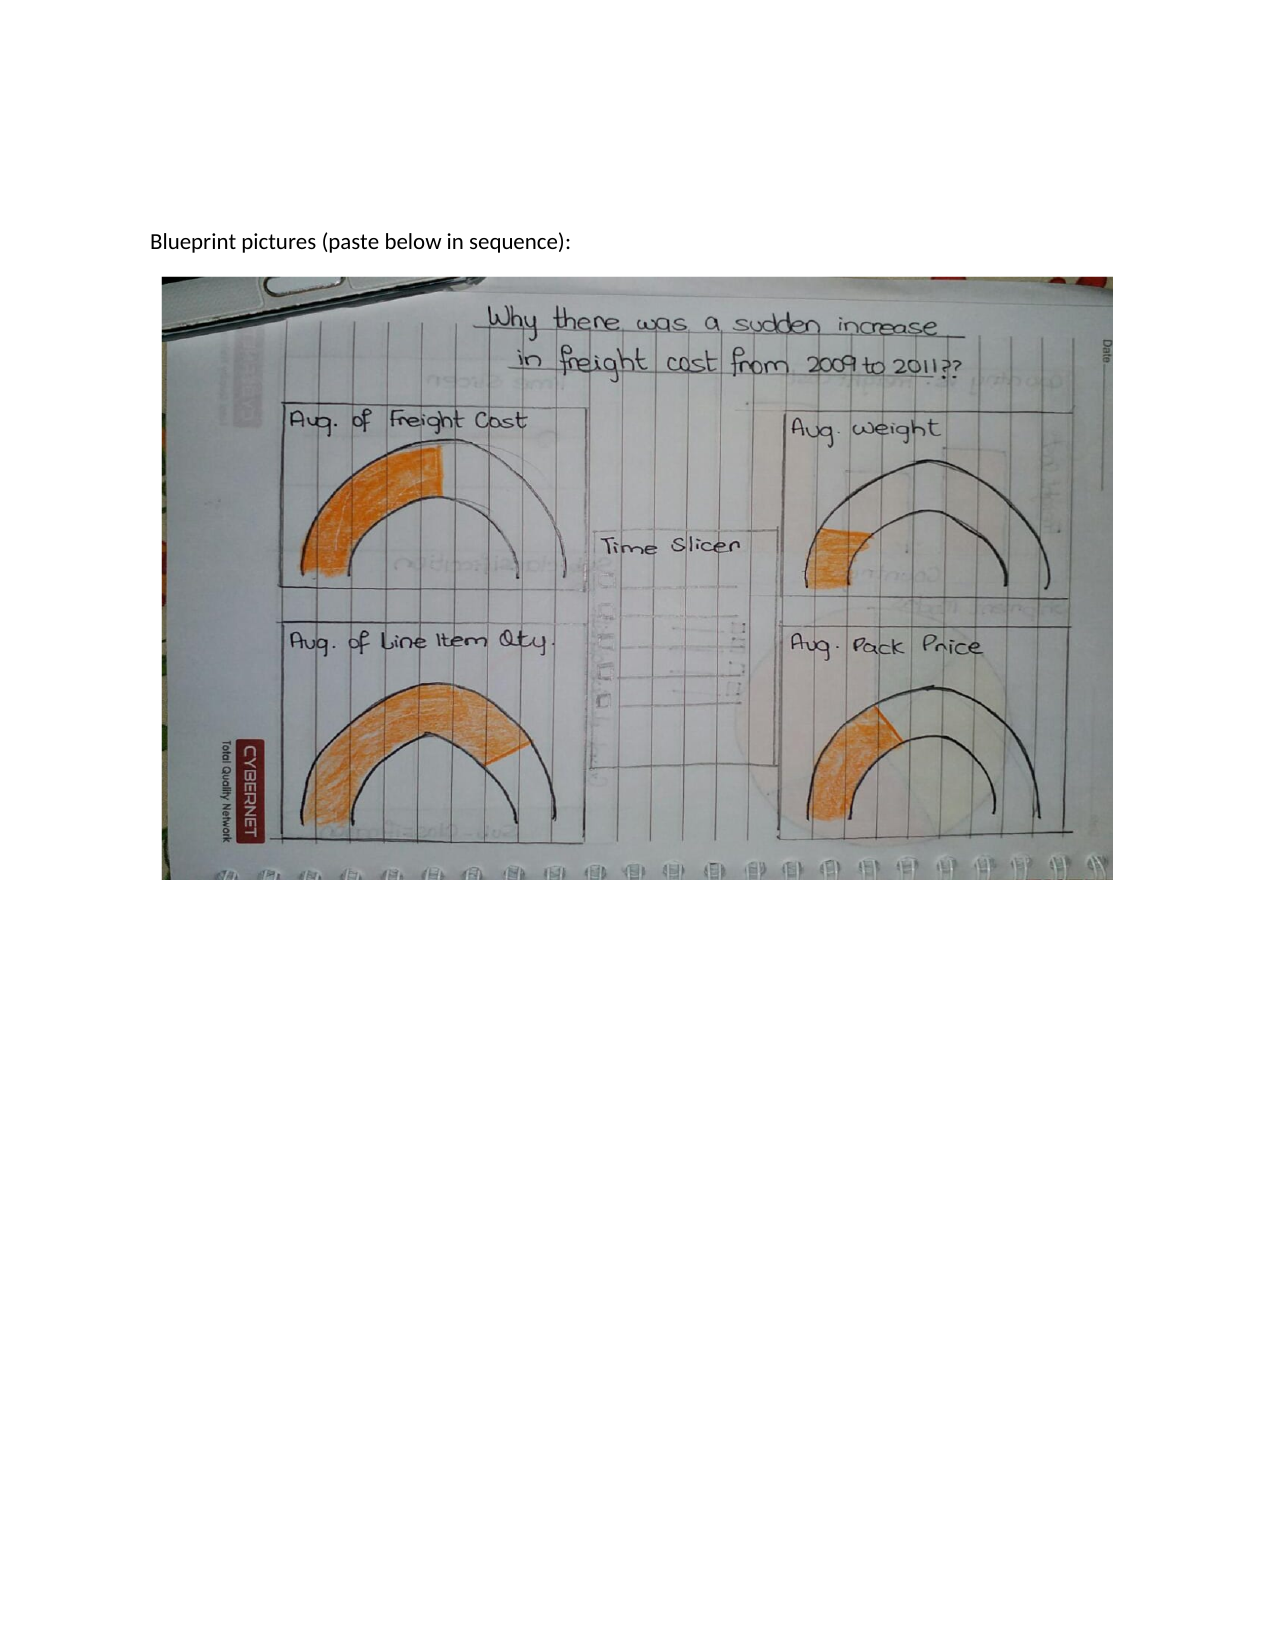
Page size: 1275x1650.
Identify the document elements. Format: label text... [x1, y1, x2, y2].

picture [163, 277, 1113, 879]
text Blueprint pictures (paste below in sequence): [150, 227, 1125, 255]
